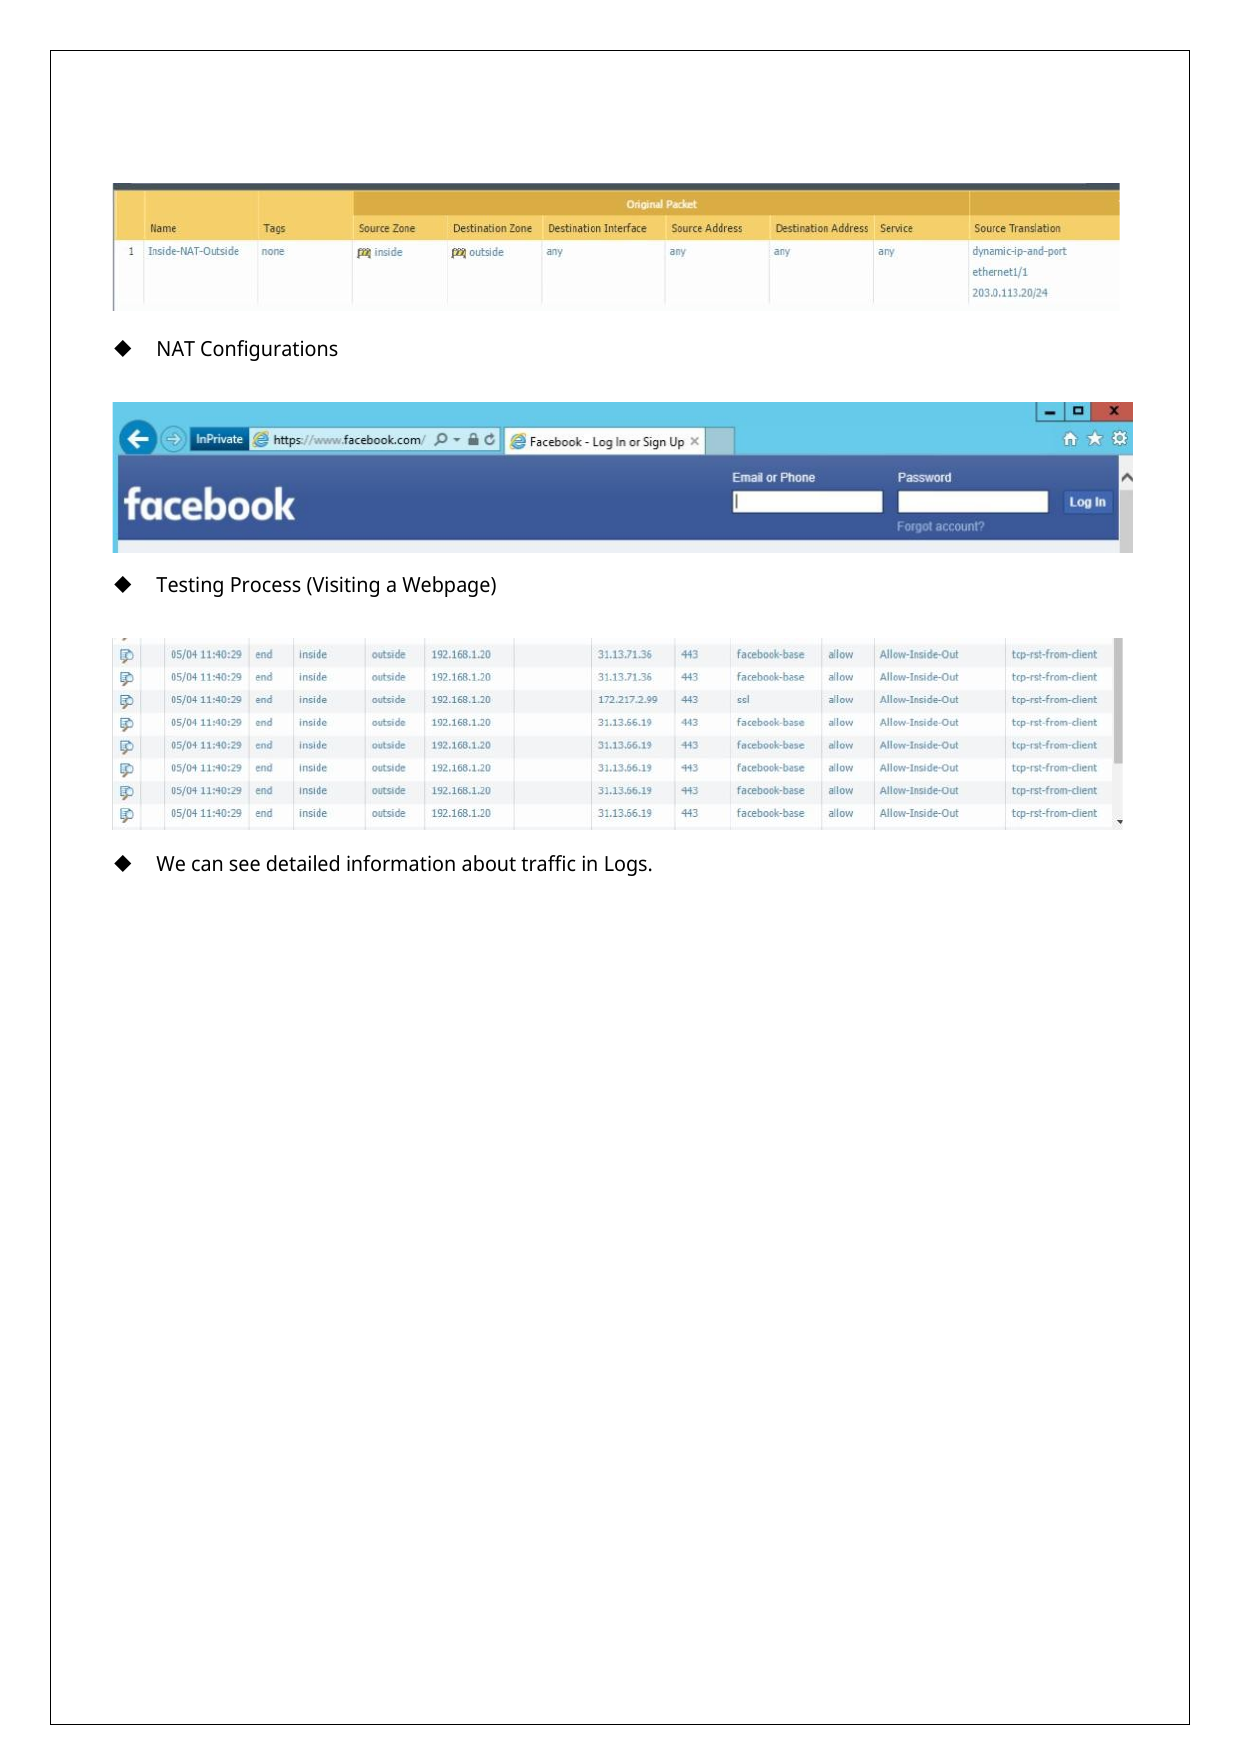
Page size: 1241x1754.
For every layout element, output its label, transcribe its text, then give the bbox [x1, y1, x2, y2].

picture [112, 638, 1123, 830]
picture [112, 183, 1120, 311]
picture [112, 402, 1133, 553]
list NAT Configurations [112, 334, 1144, 363]
